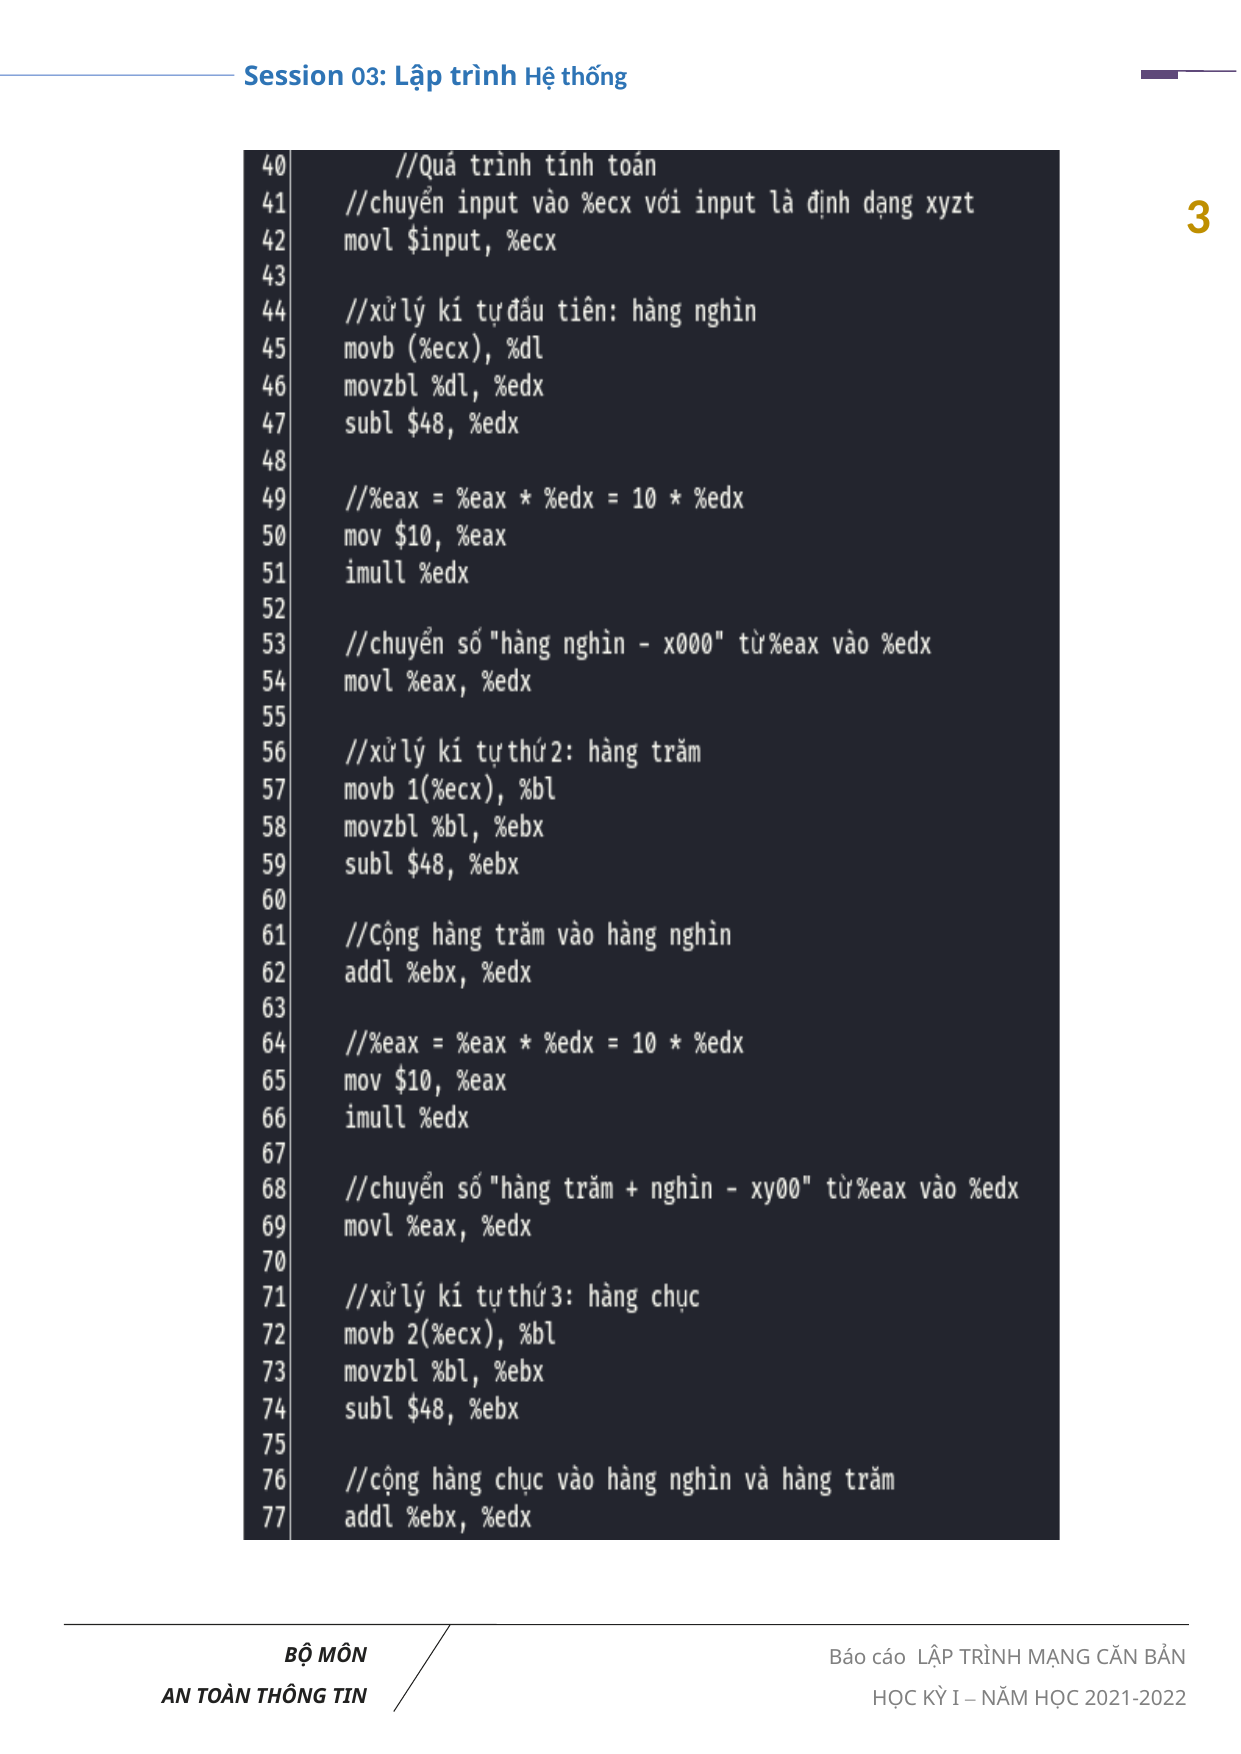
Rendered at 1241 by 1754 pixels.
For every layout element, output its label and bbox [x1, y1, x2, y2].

picture [243, 150, 1060, 1540]
